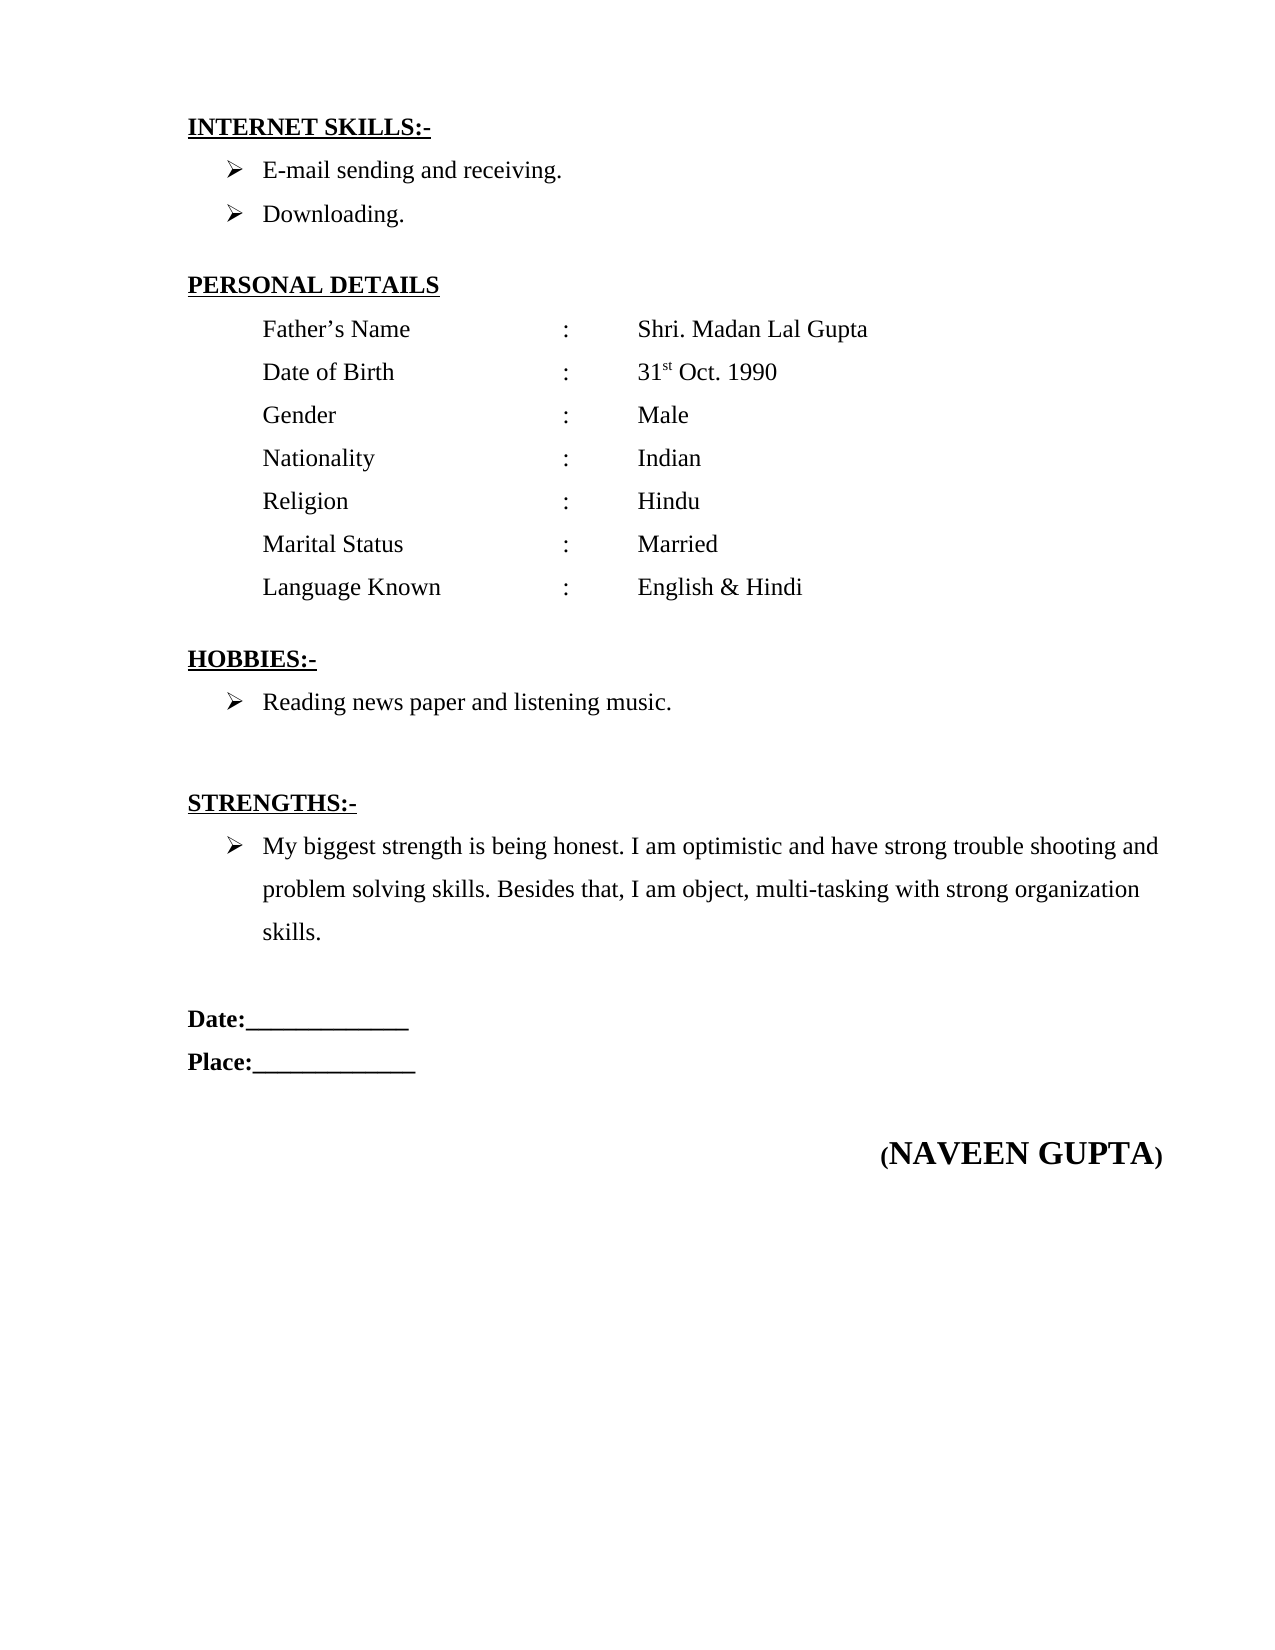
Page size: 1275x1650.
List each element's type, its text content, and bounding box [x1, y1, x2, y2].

subtitle HOBBIES:- [187, 644, 1162, 673]
text Father’s Name : Shri. Madan Lal Gupta [262, 314, 1162, 342]
subtitle STRENGTHS:- [187, 788, 1162, 817]
list Downloading. [225, 199, 1162, 227]
subtitle INTERNET SKILLS:- [187, 112, 1162, 141]
list Reading news paper and listening music. [225, 687, 1162, 716]
text Religion : Hindu [262, 486, 1162, 515]
subtitle PERSONAL DETAILS [187, 271, 1162, 299]
subtitle Date:_____________ [187, 1004, 1162, 1032]
list E-mail sending and receiving. [225, 156, 1162, 184]
text Nationality : Indian [262, 443, 1162, 472]
text Language Known : English & Hindi [262, 572, 1162, 601]
text Place:_____________ [187, 1047, 1162, 1076]
text Marital Status : Married [262, 529, 1162, 558]
text Date of Birth : 31st Oct. 1990 [262, 357, 1162, 386]
list My biggest strength is being honest. I am optimistic and have strong trouble shooting and problem solving skills. Besides that, I am object, multi-tasking with strong organization skills. [225, 831, 1162, 946]
text (naveen gupta) [187, 1133, 1162, 1171]
text Gender : Male [262, 400, 1162, 429]
